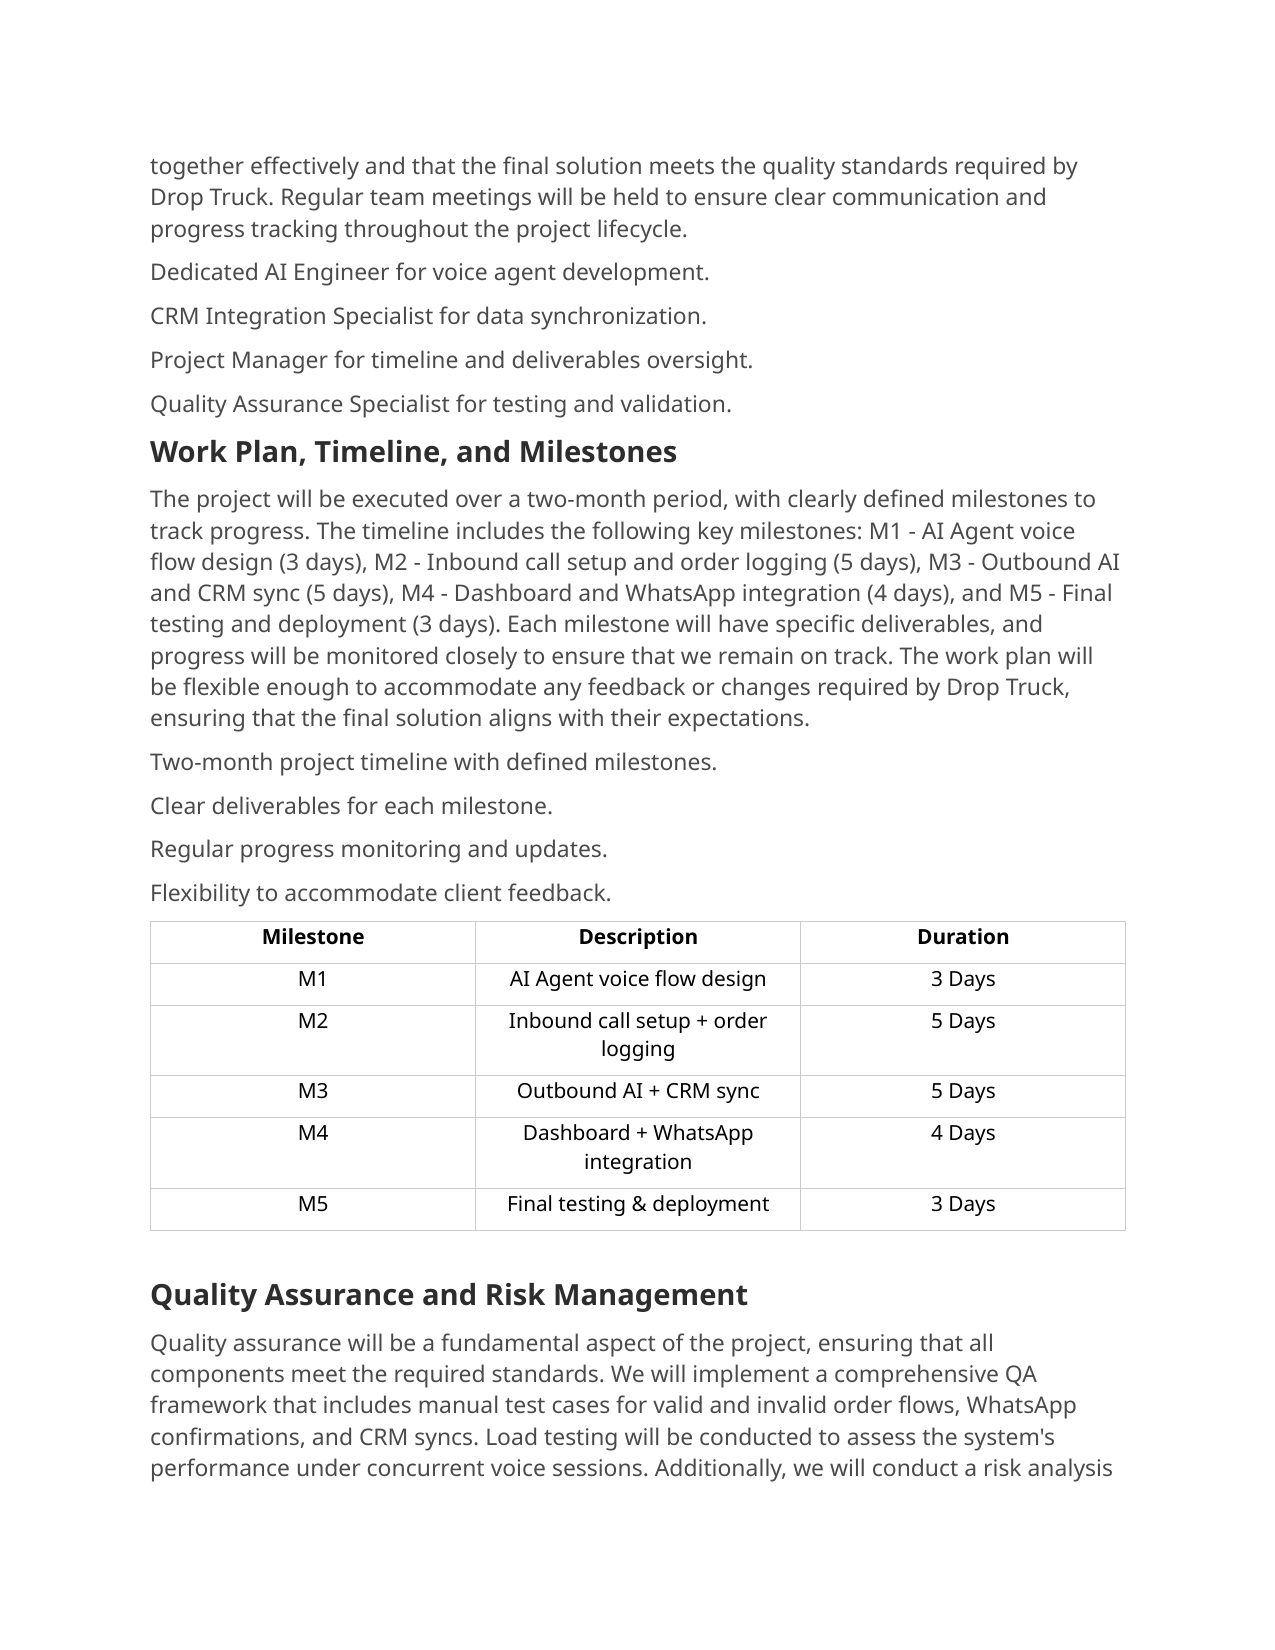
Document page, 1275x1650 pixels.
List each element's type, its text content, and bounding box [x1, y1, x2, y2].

table_cell M3 [151, 1076, 475, 1117]
table_cell Inbound call setup + order logging [476, 1006, 800, 1075]
text Clear deliverables for each milestone. [150, 790, 1125, 821]
table_cell Outbound AI + CRM sync [476, 1076, 800, 1117]
table_cell M5 [151, 1189, 475, 1230]
table_cell 4 Days [801, 1118, 1125, 1188]
table_cell 5 Days [801, 1006, 1125, 1075]
text Work Plan, Timeline, and Milestones [150, 431, 1125, 471]
table_cell Final testing & deployment [476, 1189, 800, 1230]
text Quality Assurance and Risk Management [150, 1274, 1125, 1314]
text Two-month project timeline with defined milestones. [150, 746, 1125, 777]
text Regular progress monitoring and updates. [150, 833, 1125, 865]
table_cell 5 Days [801, 1076, 1125, 1117]
text Project Manager for timeline and deliverables oversight. [150, 344, 1125, 375]
table_cell M4 [151, 1118, 475, 1188]
text Dedicated AI Engineer for voice agent development. [150, 256, 1125, 287]
table_cell M1 [151, 964, 475, 1005]
text The project will be executed over a two-month period, with clearly defined milestones to track progress. The timeline includes the following key milestones: M1 - AI Agent voice flow design (3 days), M2 - Inbound call setup and order logging (5 days), M3 - Outbound AI and CRM sync (5 days), M4 - Dashboard and WhatsApp integration (4 days), and M5 - Final testing and deployment (3 days). Each milestone will have specific deliverables, and progress will be monitored closely to ensure that we remain on track. The work plan will be flexible enough to accommodate any feedback or changes required by Drop Truck, ensuring that the final solution aligns with their expectations. [150, 483, 1125, 733]
table_cell M2 [151, 1006, 475, 1075]
table_cell 3 Days [801, 964, 1125, 1005]
text CRM Integration Specialist for data synchronization. [150, 300, 1125, 331]
table_cell 3 Days [801, 1189, 1125, 1230]
table_header Duration [801, 922, 1125, 963]
text Quality Assurance Specialist for testing and validation. [150, 387, 1125, 419]
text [150, 1327, 1125, 1483]
table_header Description [476, 922, 800, 963]
text Flexibility to accommodate client feedback. [150, 877, 1125, 908]
table_header Milestone [151, 922, 475, 963]
table_cell Dashboard + WhatsApp integration [476, 1118, 800, 1188]
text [150, 150, 1125, 244]
table_cell AI Agent voice flow design [476, 964, 800, 1005]
